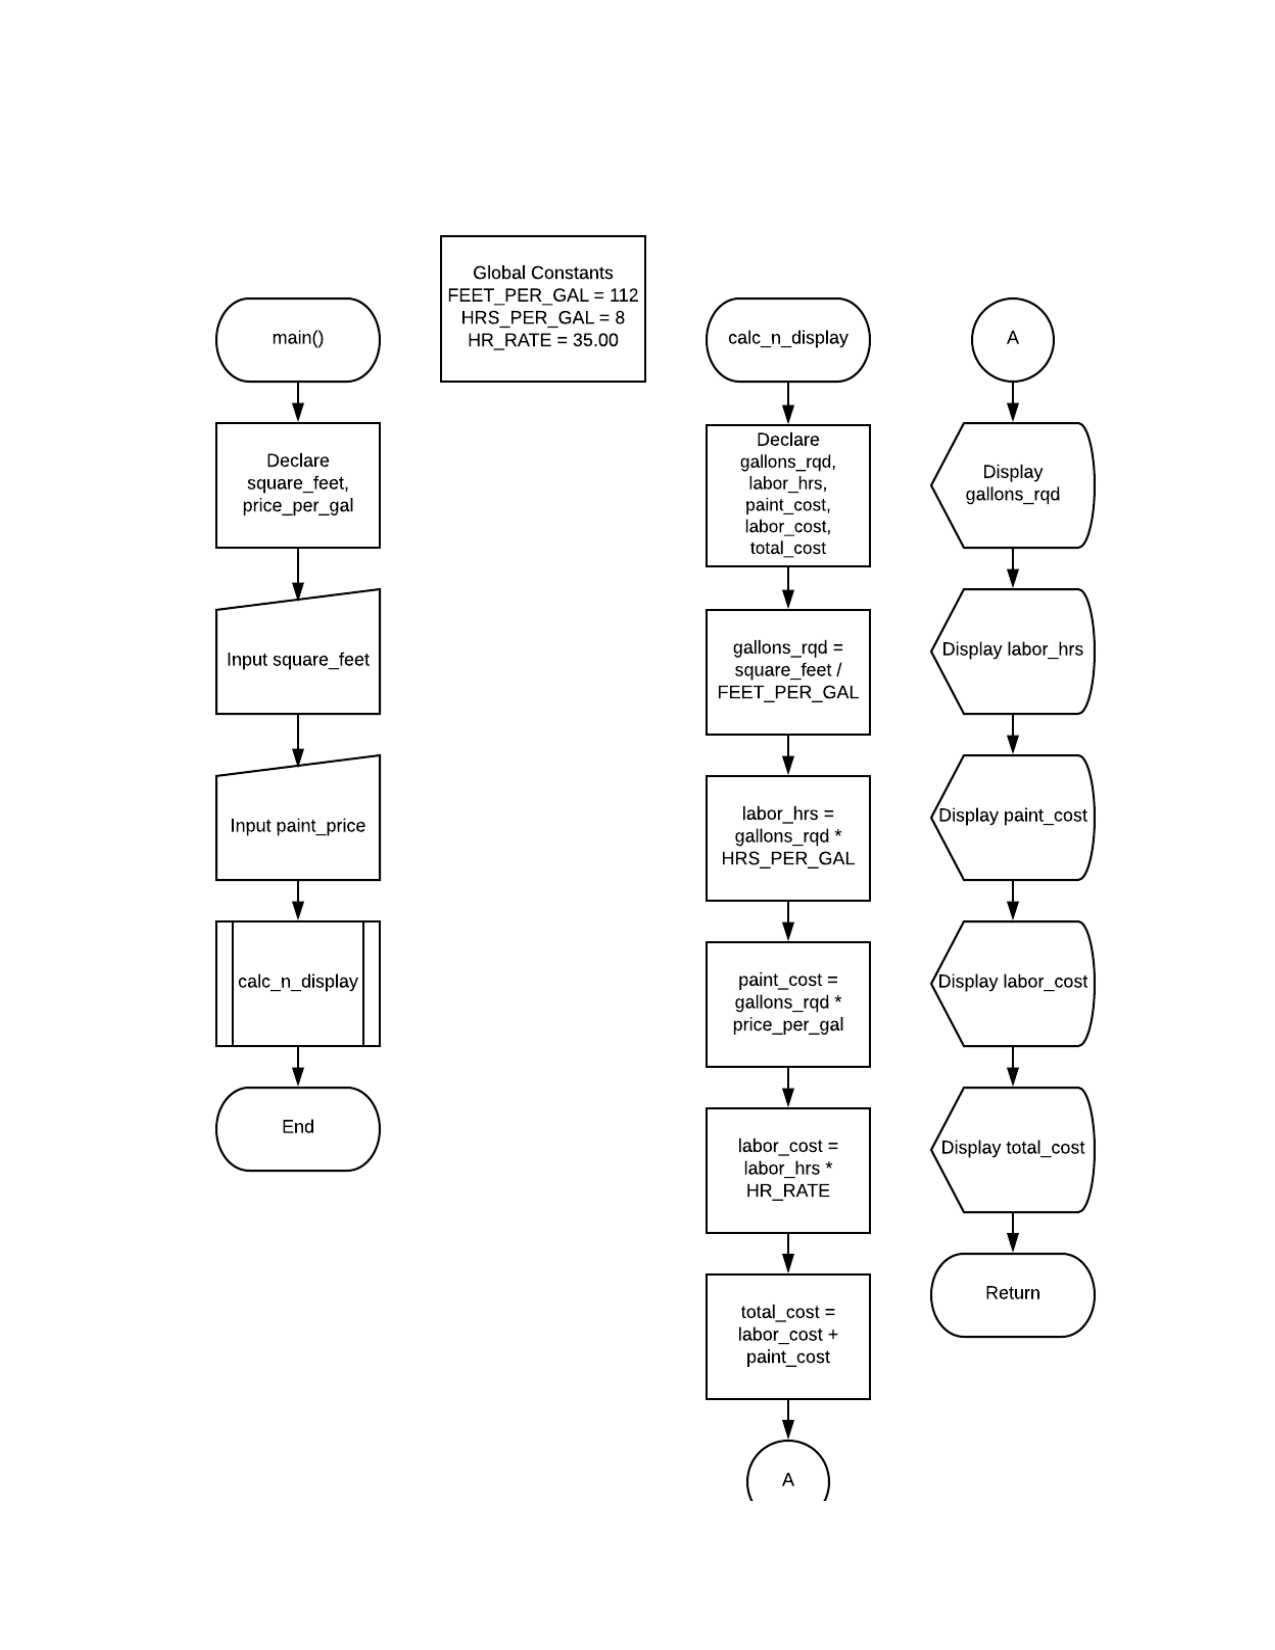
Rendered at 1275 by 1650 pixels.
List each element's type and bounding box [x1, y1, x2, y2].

picture [150, 150, 1160, 1501]
